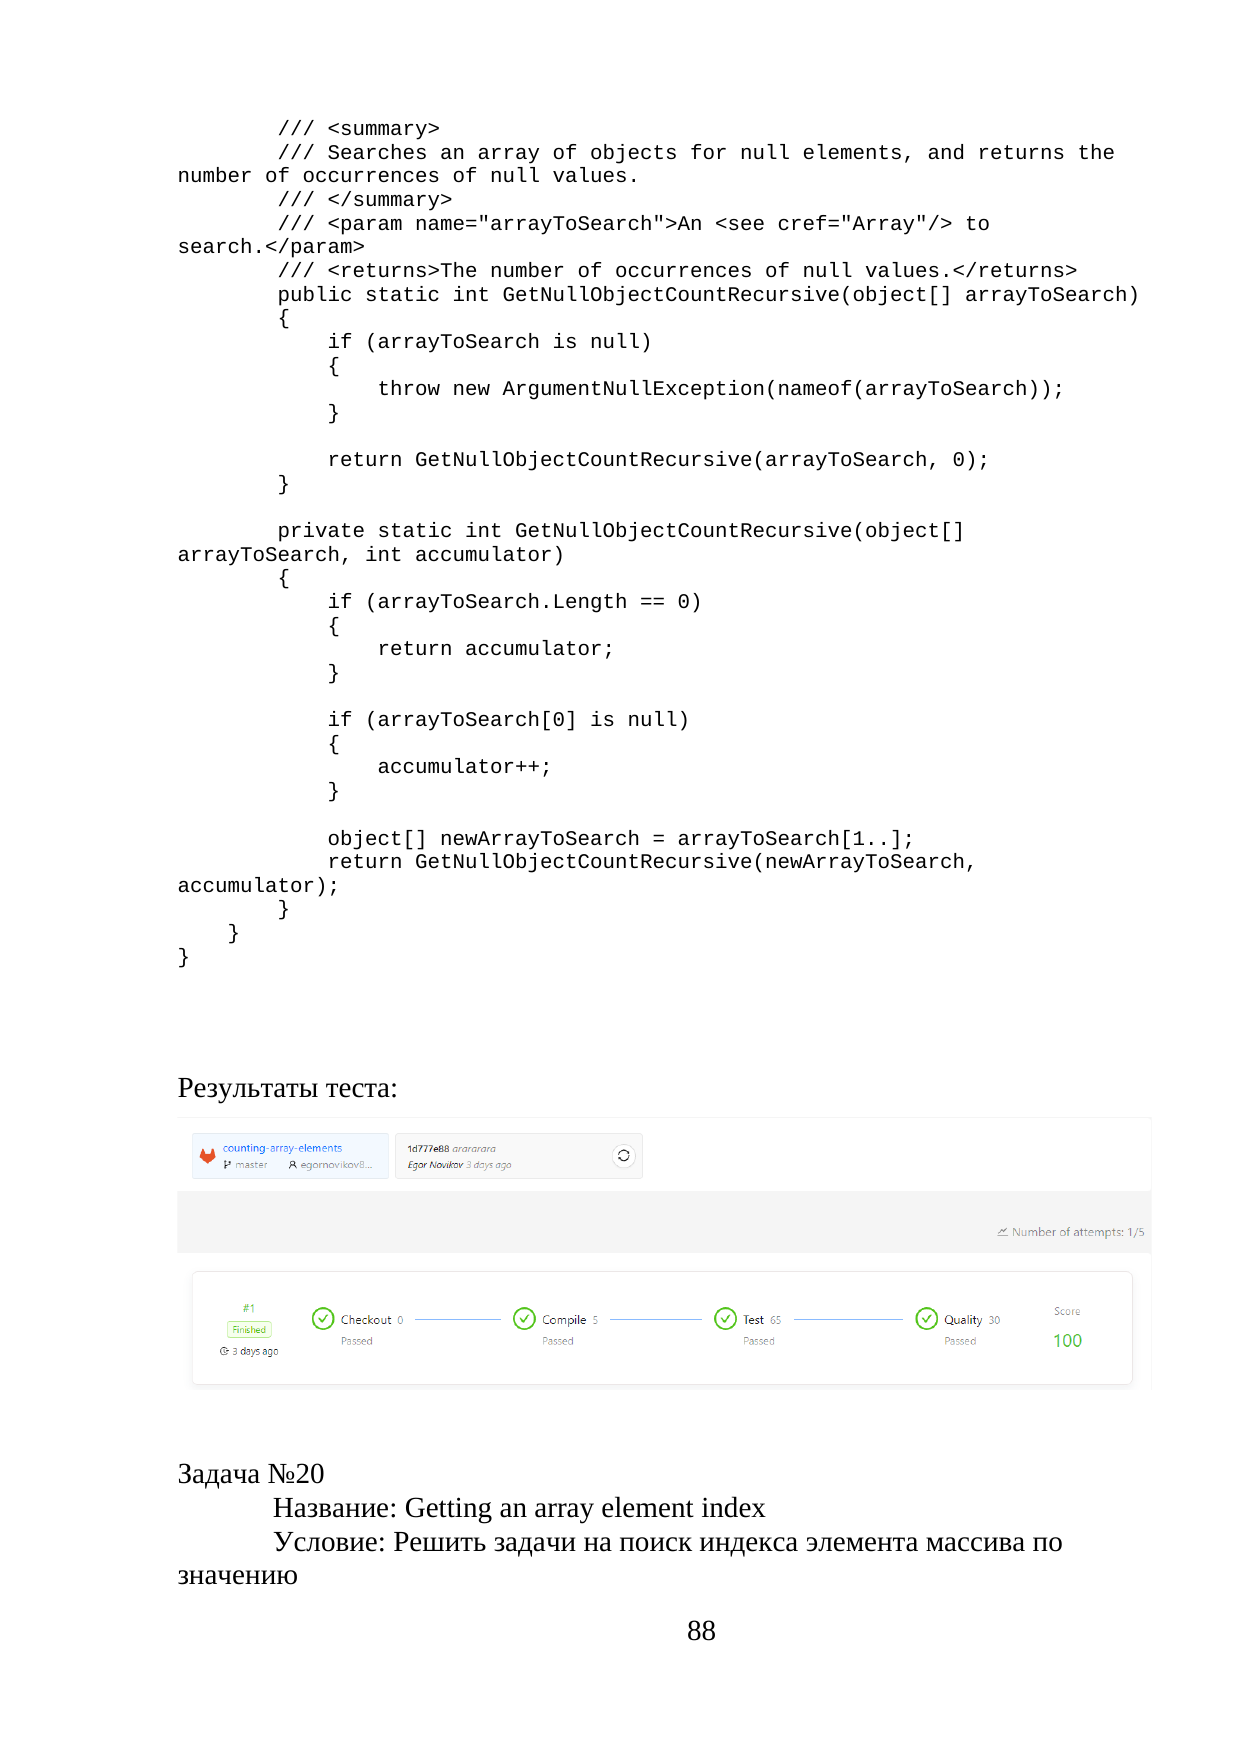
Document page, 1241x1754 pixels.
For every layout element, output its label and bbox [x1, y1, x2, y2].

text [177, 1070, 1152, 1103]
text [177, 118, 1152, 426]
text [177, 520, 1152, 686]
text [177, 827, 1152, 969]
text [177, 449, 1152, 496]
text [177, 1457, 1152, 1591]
picture [177, 1117, 1152, 1390]
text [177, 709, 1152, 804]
